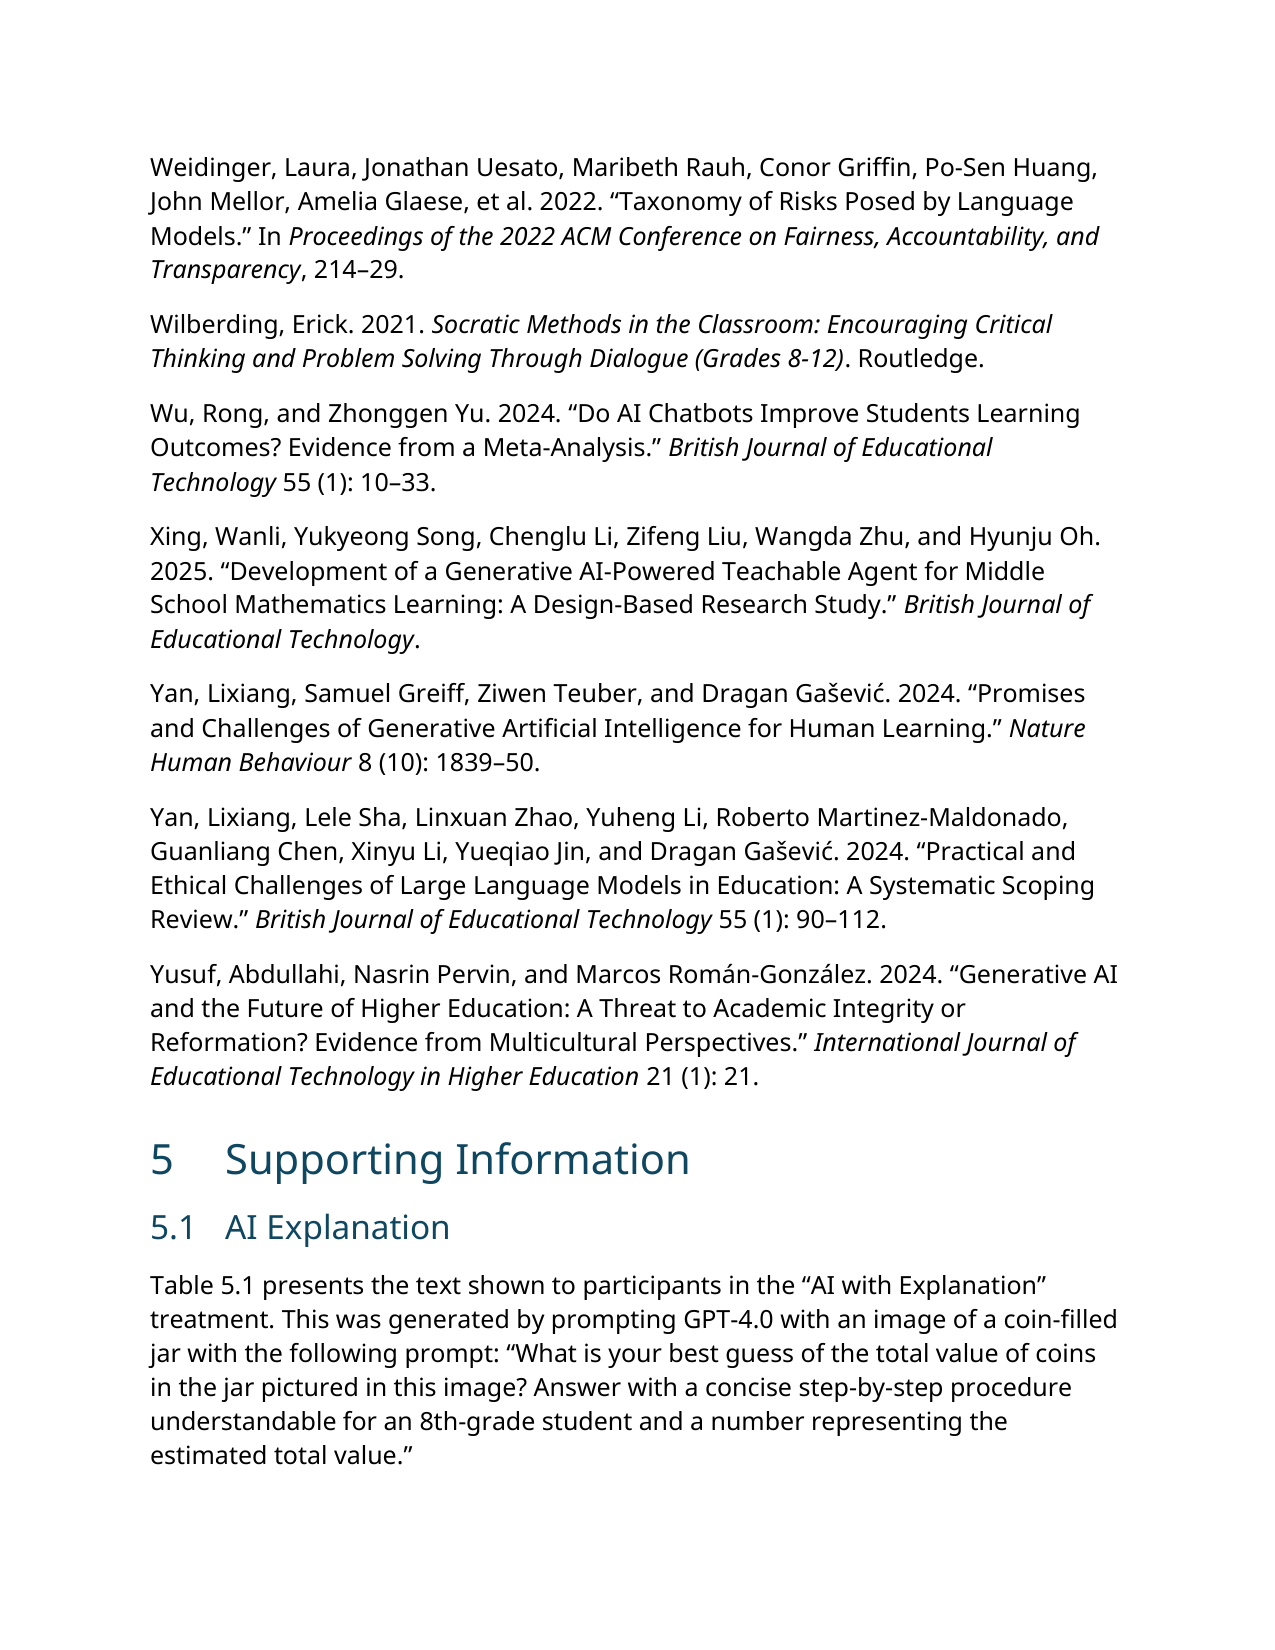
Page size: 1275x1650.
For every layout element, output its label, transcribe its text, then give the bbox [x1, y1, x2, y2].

subtitle 5.1 AI Explanation [150, 1203, 1125, 1249]
subtitle 5 Supporting Information [150, 1130, 1125, 1187]
text Yusuf, Abdullahi, Nasrin Pervin, and Marcos Román-González. 2024. “Generative AI and the Future of Higher Education: A Threat to Academic Integrity or Reformation? Evidence from Multicultural Perspectives.” International Journal of Educational Technology in Higher Education 21 (1): 21. [150, 956, 1125, 1092]
text Yan, Lixiang, Lele Sha, Linxuan Zhao, Yuheng Li, Roberto Martinez-Maldonado, Guanliang Chen, Xinyu Li, Yueqiao Jin, and Dragan Gašević. 2024. “Practical and Ethical Challenges of Large Language Models in Education: A Systematic Scoping Review.” British Journal of Educational Technology 55 (1): 90–112. [150, 799, 1125, 935]
text Yan, Lixiang, Samuel Greiff, Ziwen Teuber, and Dragan Gašević. 2024. “Promises and Challenges of Generative Artificial Intelligence for Human Learning.” Nature Human Behaviour 8 (10): 1839–50. [150, 676, 1125, 778]
text Table 5.1 presents the text shown to participants in the “AI with Explanation” treatment. This was generated by prompting GPT-4.0 with an image of a coin-filled jar with the following prompt: “What is your best guess of the total value of coins in the jar pictured in this image? Answer with a concise step-by-step procedure understandable for an 8th-grade student and a number representing the estimated total value.” [150, 1268, 1125, 1472]
text Xing, Wanli, Yukyeong Song, Chenglu Li, Zifeng Liu, Wangda Zhu, and Hyunju Oh. 2025. “Development of a Generative AI-Powered Teachable Agent for Middle School Mathematics Learning: A Design-Based Research Study.” British Journal of Educational Technology. [150, 519, 1125, 655]
